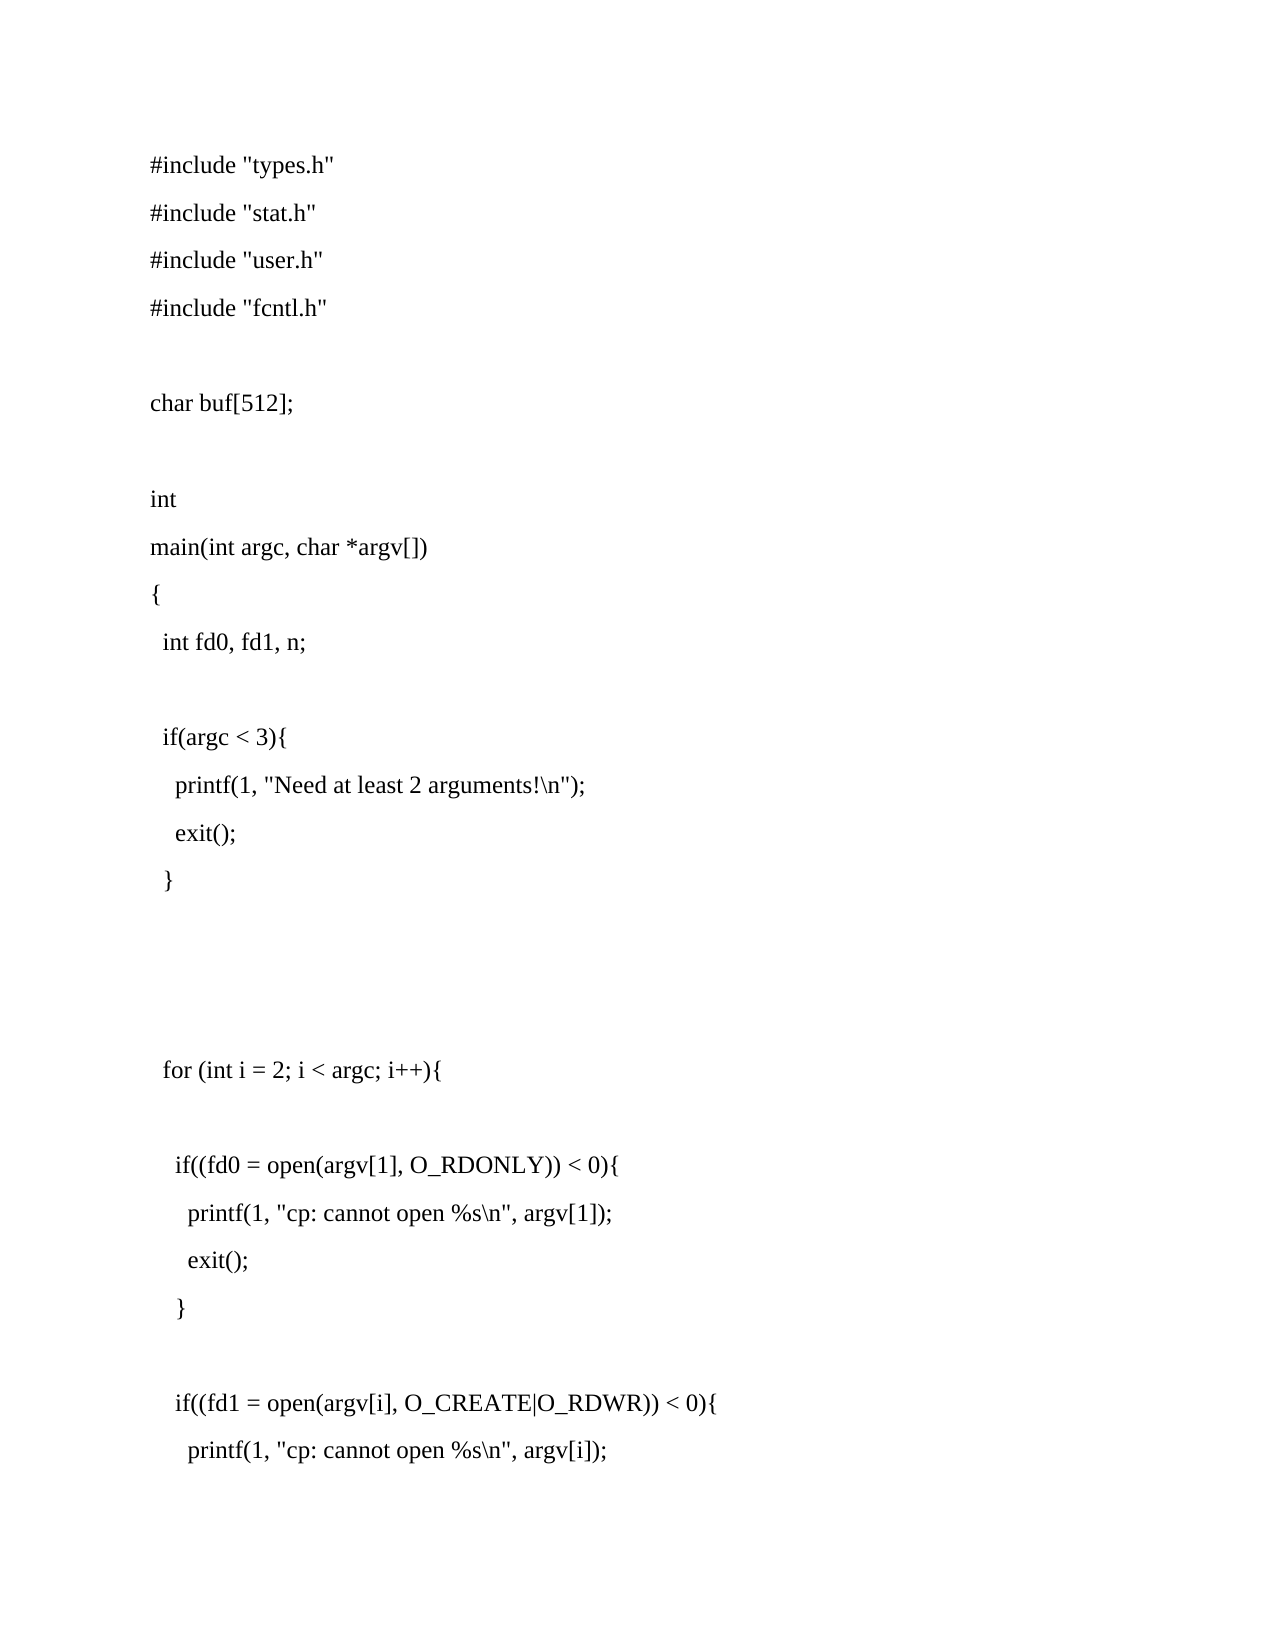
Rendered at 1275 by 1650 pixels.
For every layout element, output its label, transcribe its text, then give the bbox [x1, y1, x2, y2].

text printf(1, "Need at least 2 arguments!\n"); [150, 770, 1125, 799]
text #include "user.h" [150, 245, 1125, 274]
text } [150, 1293, 1125, 1322]
text if(argc < 3){ [150, 722, 1125, 751]
text #include "types.h" [150, 150, 1125, 179]
text exit(); [150, 818, 1125, 847]
text if((fd0 = open(argv[1], O_RDONLY)) < 0){ [150, 1150, 1125, 1179]
text exit(); [150, 1246, 1125, 1274]
text #include "fcntl.h" [150, 293, 1125, 322]
text #include "stat.h" [150, 198, 1125, 226]
text { [150, 579, 1125, 608]
text for (int i = 2; i < argc; i++){ [150, 1056, 1125, 1084]
text if((fd1 = open(argv[i], O_CREATE|O_RDWR)) < 0){ [150, 1388, 1125, 1417]
text int [150, 484, 1125, 513]
text printf(1, "cp: cannot open %s\n", argv[i]); [150, 1436, 1125, 1464]
text main(int argc, char *argv[]) [150, 532, 1125, 560]
text printf(1, "cp: cannot open %s\n", argv[1]); [150, 1198, 1125, 1227]
text int fd0, fd1, n; [150, 627, 1125, 656]
text } [150, 866, 1125, 894]
text char buf[512]; [150, 388, 1125, 417]
